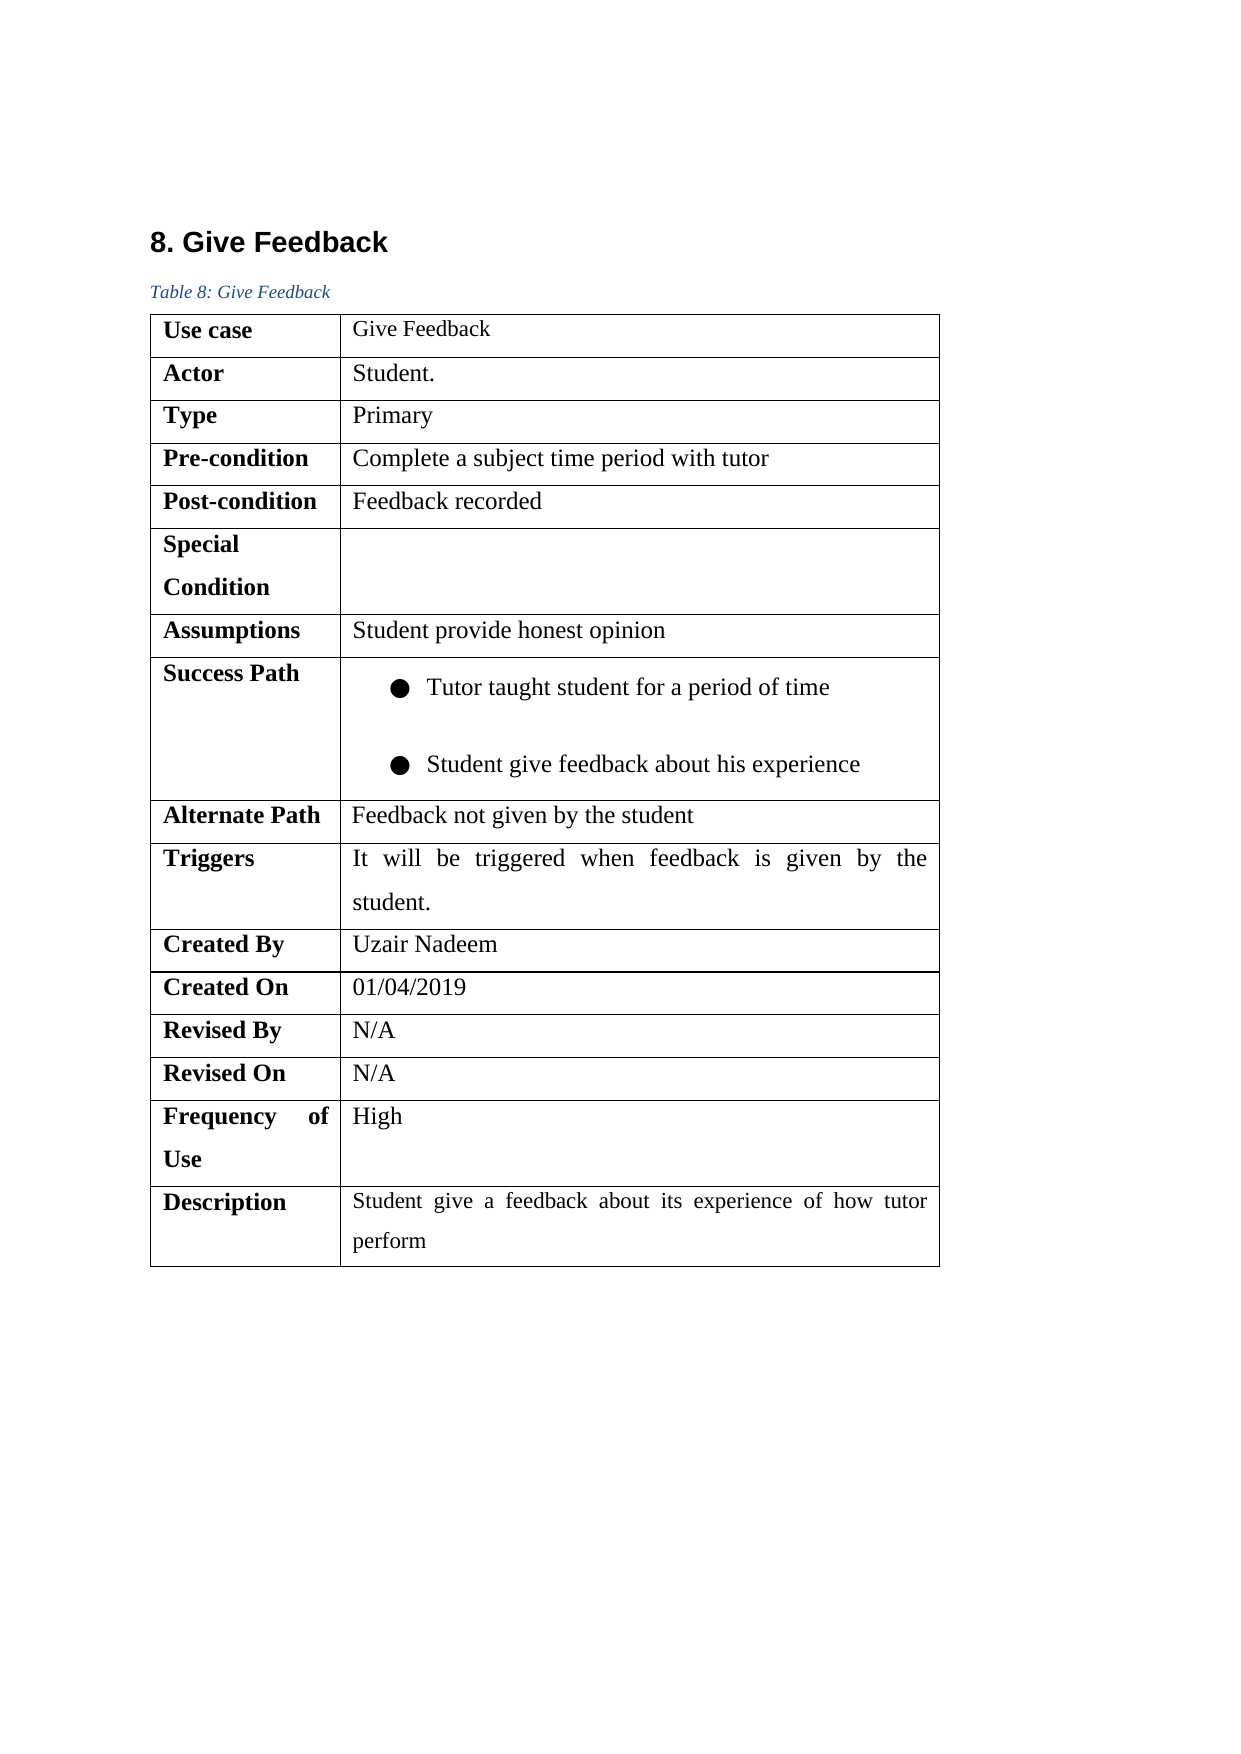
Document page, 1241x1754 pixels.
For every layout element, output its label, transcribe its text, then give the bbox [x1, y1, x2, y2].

table_cell Student provide honest opinion [341, 615, 939, 657]
table_header Give Feedback [341, 315, 939, 357]
table_cell Alternate Path [151, 801, 340, 842]
table_cell Pre-condition [151, 444, 340, 485]
table_cell Tutor taught student for a period of time Student give feedback about his experience [341, 658, 939, 799]
table_cell Type [151, 401, 340, 442]
table_cell Primary [341, 401, 939, 442]
text Table 8: Give Feedback [149, 281, 1090, 303]
table_cell Post-condition [151, 486, 340, 528]
table_cell Student give a feedback about its experience of how tutor perform [341, 1187, 939, 1266]
table_cell Created On [151, 973, 340, 1014]
table_cell Frequency of Use [151, 1101, 340, 1186]
table_cell Actor [151, 358, 340, 399]
table_cell [341, 529, 939, 614]
table_cell Student. [341, 358, 939, 399]
table_cell N/A [341, 1058, 939, 1100]
table_cell Uzair Nadeem [341, 930, 939, 971]
table_cell Success Path [151, 658, 340, 799]
table_cell Feedback recorded [341, 486, 939, 528]
table_cell High [341, 1101, 939, 1186]
table_cell Revised By [151, 1015, 340, 1057]
table_cell Revised On [151, 1058, 340, 1100]
table_cell Feedback not given by the student [341, 801, 939, 842]
table_cell Created By [151, 930, 340, 971]
table_cell N/A [341, 1015, 939, 1057]
table_cell Triggers [151, 844, 340, 928]
table_cell Complete a subject time period with tutor [341, 444, 939, 485]
subtitle 8. Give Feedback [150, 225, 1053, 258]
table_cell Description [151, 1187, 340, 1266]
table_cell Assumptions [151, 615, 340, 657]
table_header Use case [151, 315, 340, 357]
table_cell It will be triggered when feedback is given by the student. [341, 844, 939, 928]
table_cell Special Condition [151, 529, 340, 614]
table_cell 01/04/2019 [341, 973, 939, 1014]
